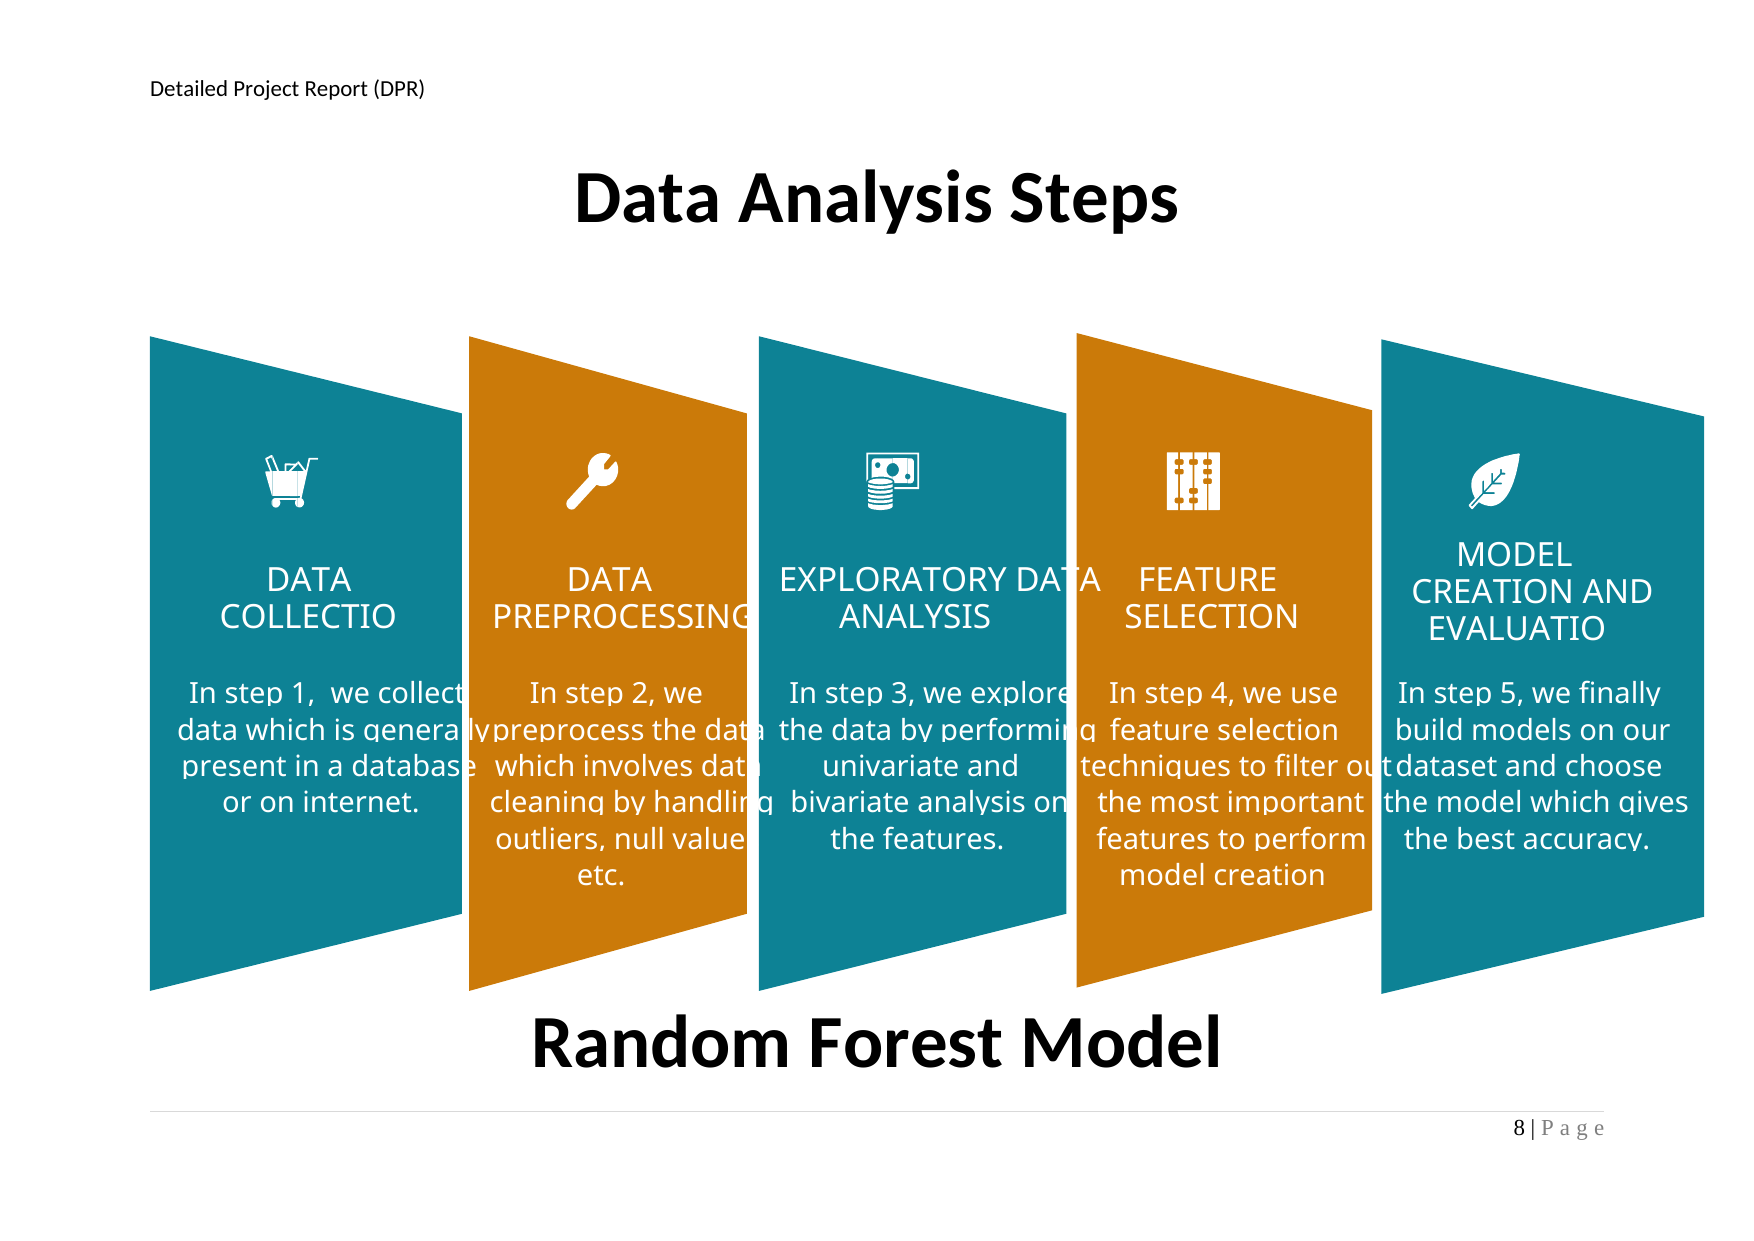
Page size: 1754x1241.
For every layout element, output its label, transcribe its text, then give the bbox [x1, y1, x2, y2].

text Data Analysis Steps [150, 150, 1604, 242]
text Random Forest Model [150, 994, 1604, 1086]
